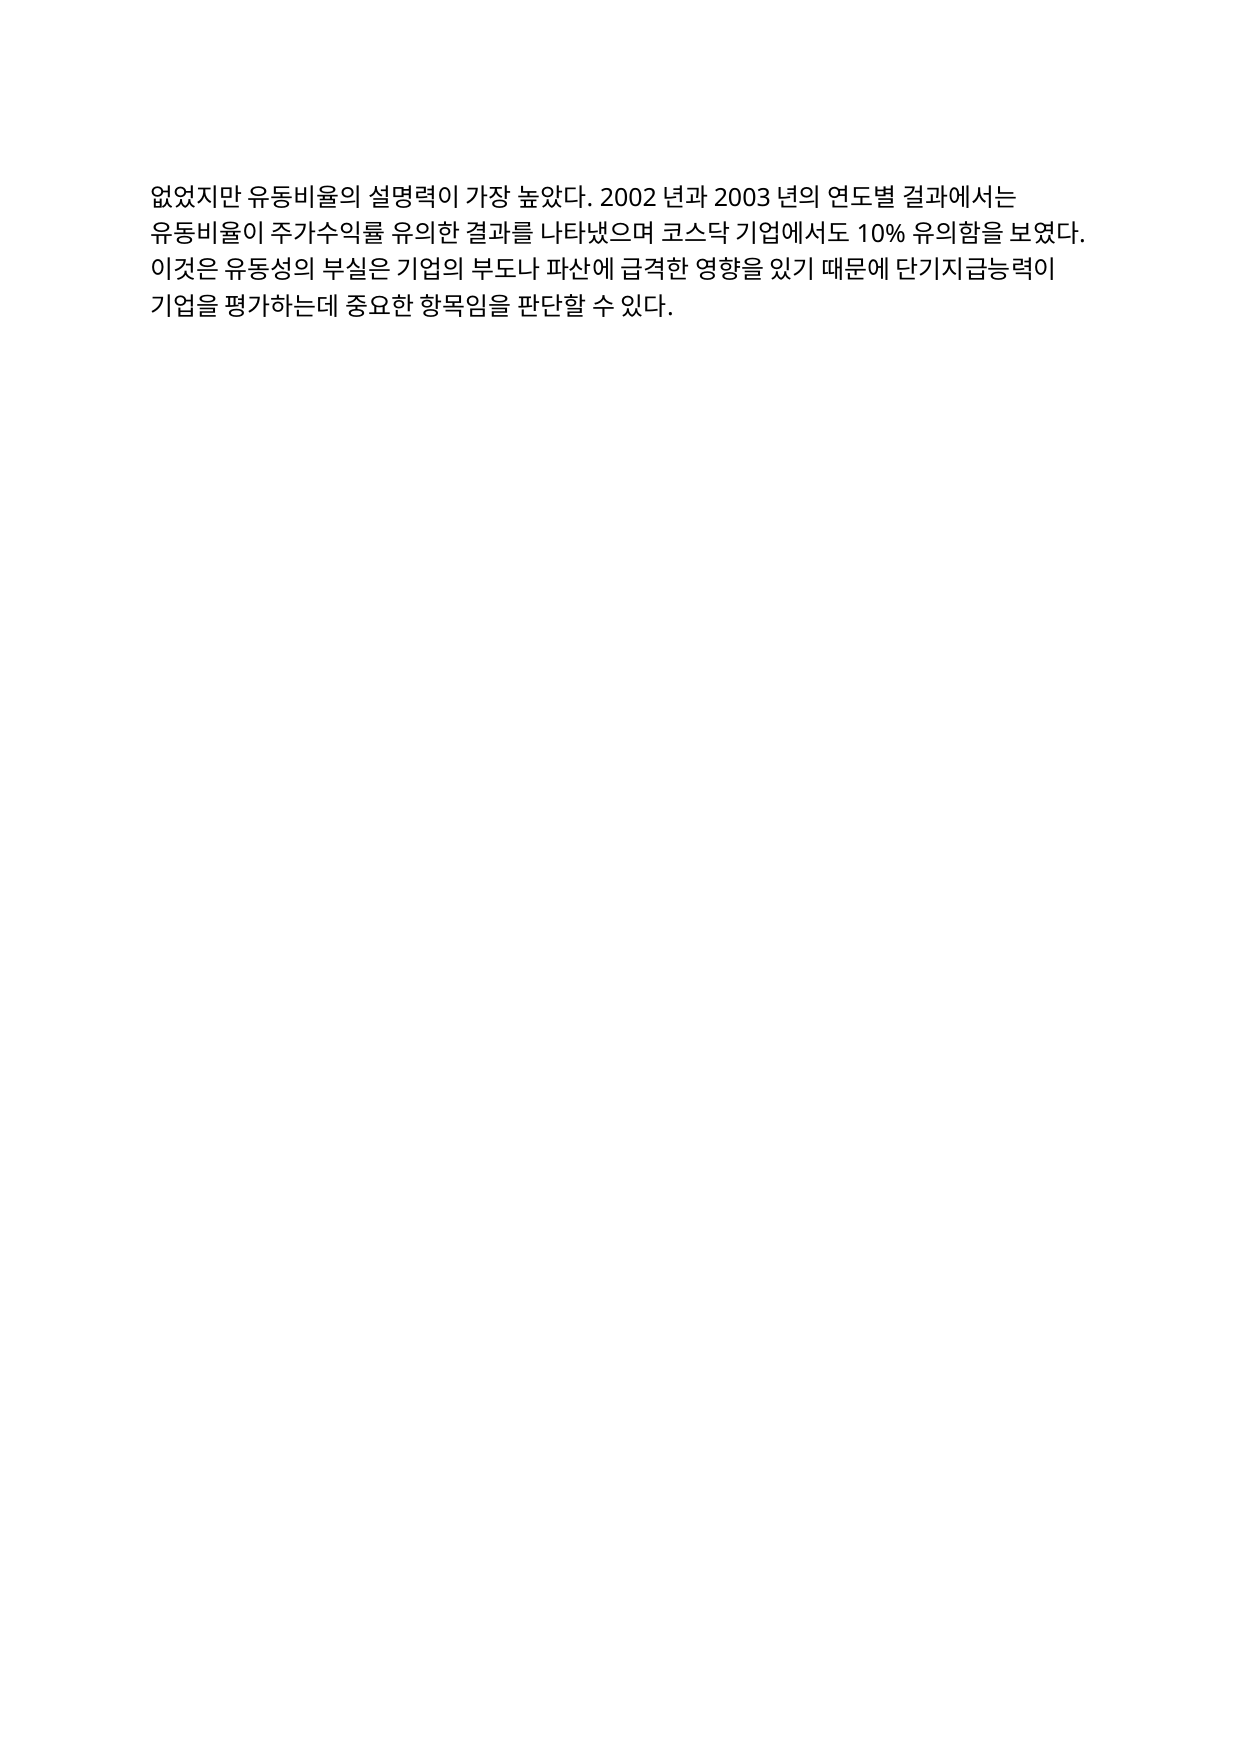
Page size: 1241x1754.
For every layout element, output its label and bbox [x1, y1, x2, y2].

text [150, 177, 1090, 322]
